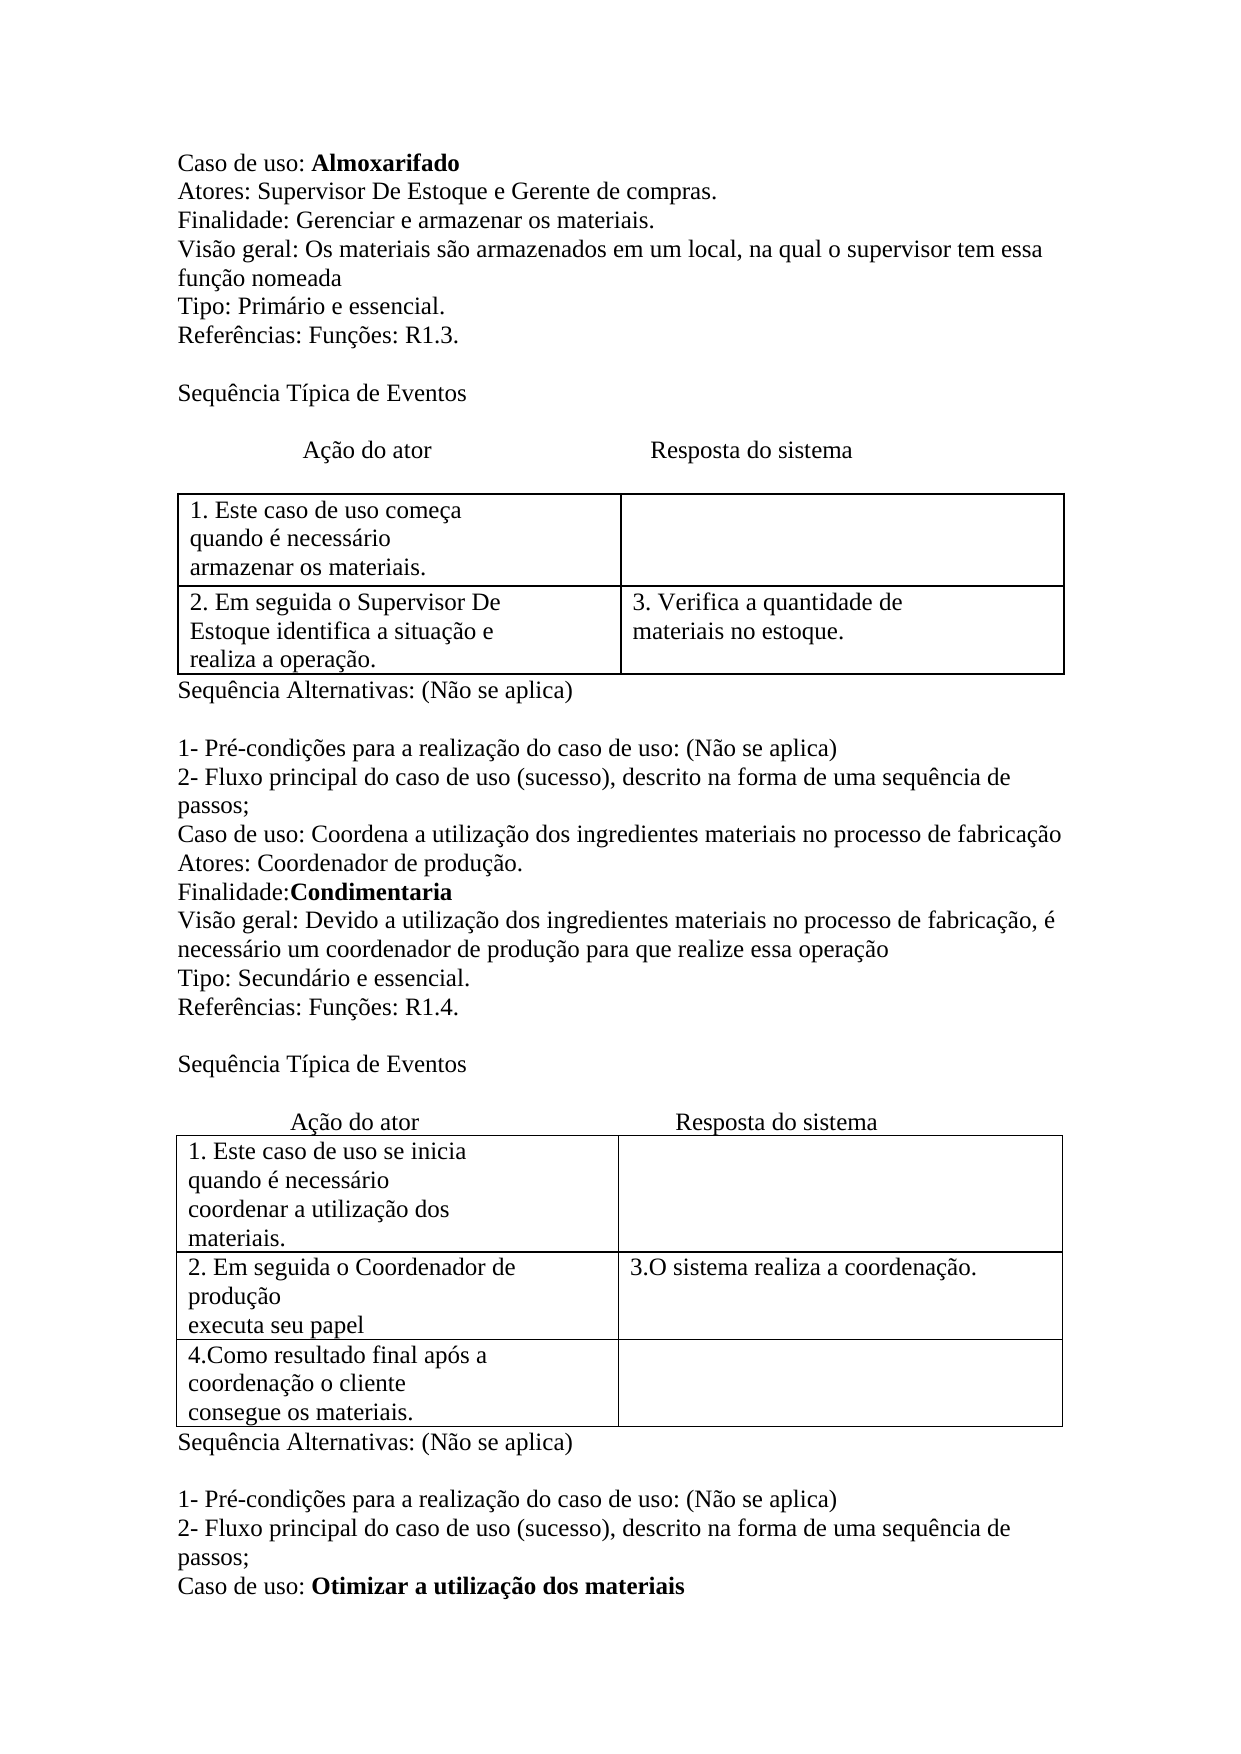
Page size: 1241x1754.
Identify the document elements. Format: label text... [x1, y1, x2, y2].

table_header 1. Este caso de uso começa quando é necessário armazenar os materiais. [179, 495, 620, 585]
text 1- Pré-condições para a realização do caso de uso: (Não se aplica) [177, 733, 1063, 762]
text Sequência Alternativas: (Não se aplica) [177, 675, 1063, 704]
text Caso de uso: Almoxarifado [177, 148, 1063, 176]
table_cell [619, 1340, 1062, 1426]
text Caso de uso: Coordena a utilização dos ingredientes materiais no processo de fabricação [177, 819, 1063, 848]
text Sequência Típica de Eventos [177, 378, 1063, 406]
text 2- Fluxo principal do caso de uso (sucesso), descrito na forma de uma sequência de passos; [177, 1513, 1063, 1571]
table_cell 2. Em seguida o Supervisor De Estoque identifica a situação e realiza a operação. [179, 587, 620, 673]
table_header [619, 1136, 1062, 1251]
text Sequência Típica de Eventos [177, 1049, 1063, 1078]
text Caso de uso: Otimizar a utilização dos materiais [177, 1571, 1063, 1599]
text necessário um coordenador de produção para que realize essa operação [177, 934, 1063, 963]
text Sequência Alternativas: (Não se aplica) [177, 1427, 1063, 1456]
text Finalidade:Condimentaria [177, 877, 1063, 905]
text 1- Pré-condições para a realização do caso de uso: (Não se aplica) [177, 1484, 1063, 1513]
text 2- Fluxo principal do caso de uso (sucesso), descrito na forma de uma sequência de passos; [177, 762, 1063, 819]
text Referências: Funções: R1.3. [177, 320, 1063, 349]
text Visão geral: Os materiais são armazenados em um local, na qual o supervisor tem essa função nomeada [177, 234, 1063, 291]
text Finalidade: Gerenciar e armazenar os materiais. [177, 205, 1063, 234]
table_cell 3.O sistema realiza a coordenação. [619, 1253, 1062, 1339]
table_cell 4.Como resultado final após a coordenação o cliente consegue os materiais. [177, 1340, 618, 1426]
text Ação do ator Resposta do sistema [177, 435, 1063, 464]
table_header [622, 495, 1063, 585]
text Referências: Funções: R1.4. [177, 992, 1063, 1020]
text Atores: Supervisor De Estoque e Gerente de compras. [177, 176, 1063, 205]
text Tipo: Secundário e essencial. [177, 963, 1063, 992]
table_cell 2. Em seguida o Coordenador de produção executa seu papel [177, 1253, 618, 1339]
text Tipo: Primário e essencial. [177, 291, 1063, 320]
text Atores: Coordenador de produção. [177, 848, 1063, 877]
text Visão geral: Devido a utilização dos ingredientes materiais no processo de fabricação, é [177, 905, 1063, 934]
text Ação do ator Resposta do sistema [177, 1107, 1063, 1135]
table_cell 3. Verifica a quantidade de materiais no estoque. [622, 587, 1063, 673]
table_header 1. Este caso de uso se inicia quando é necessário coordenar a utilização dos materiais. [177, 1136, 618, 1251]
